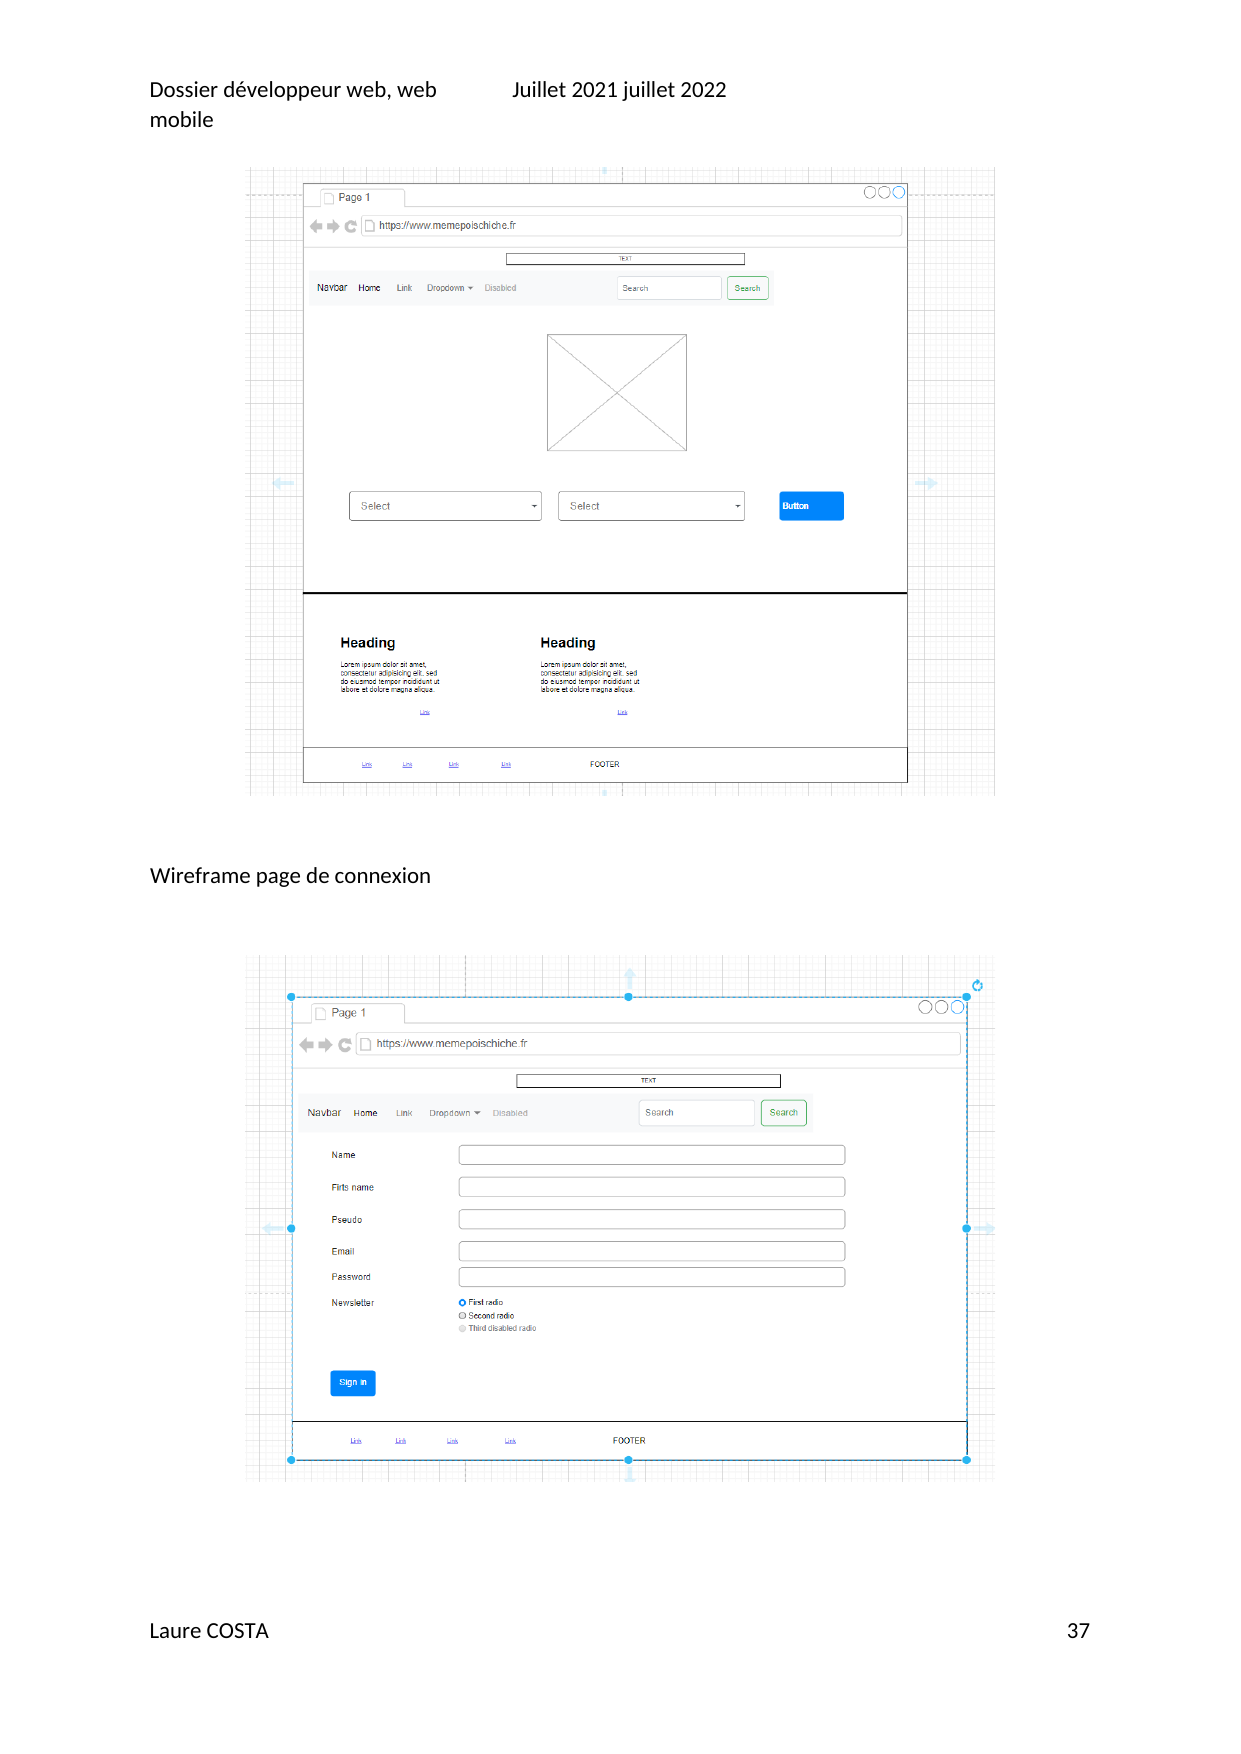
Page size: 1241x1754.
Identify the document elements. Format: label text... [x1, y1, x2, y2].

text Wireframe page de connexion [150, 861, 1090, 889]
